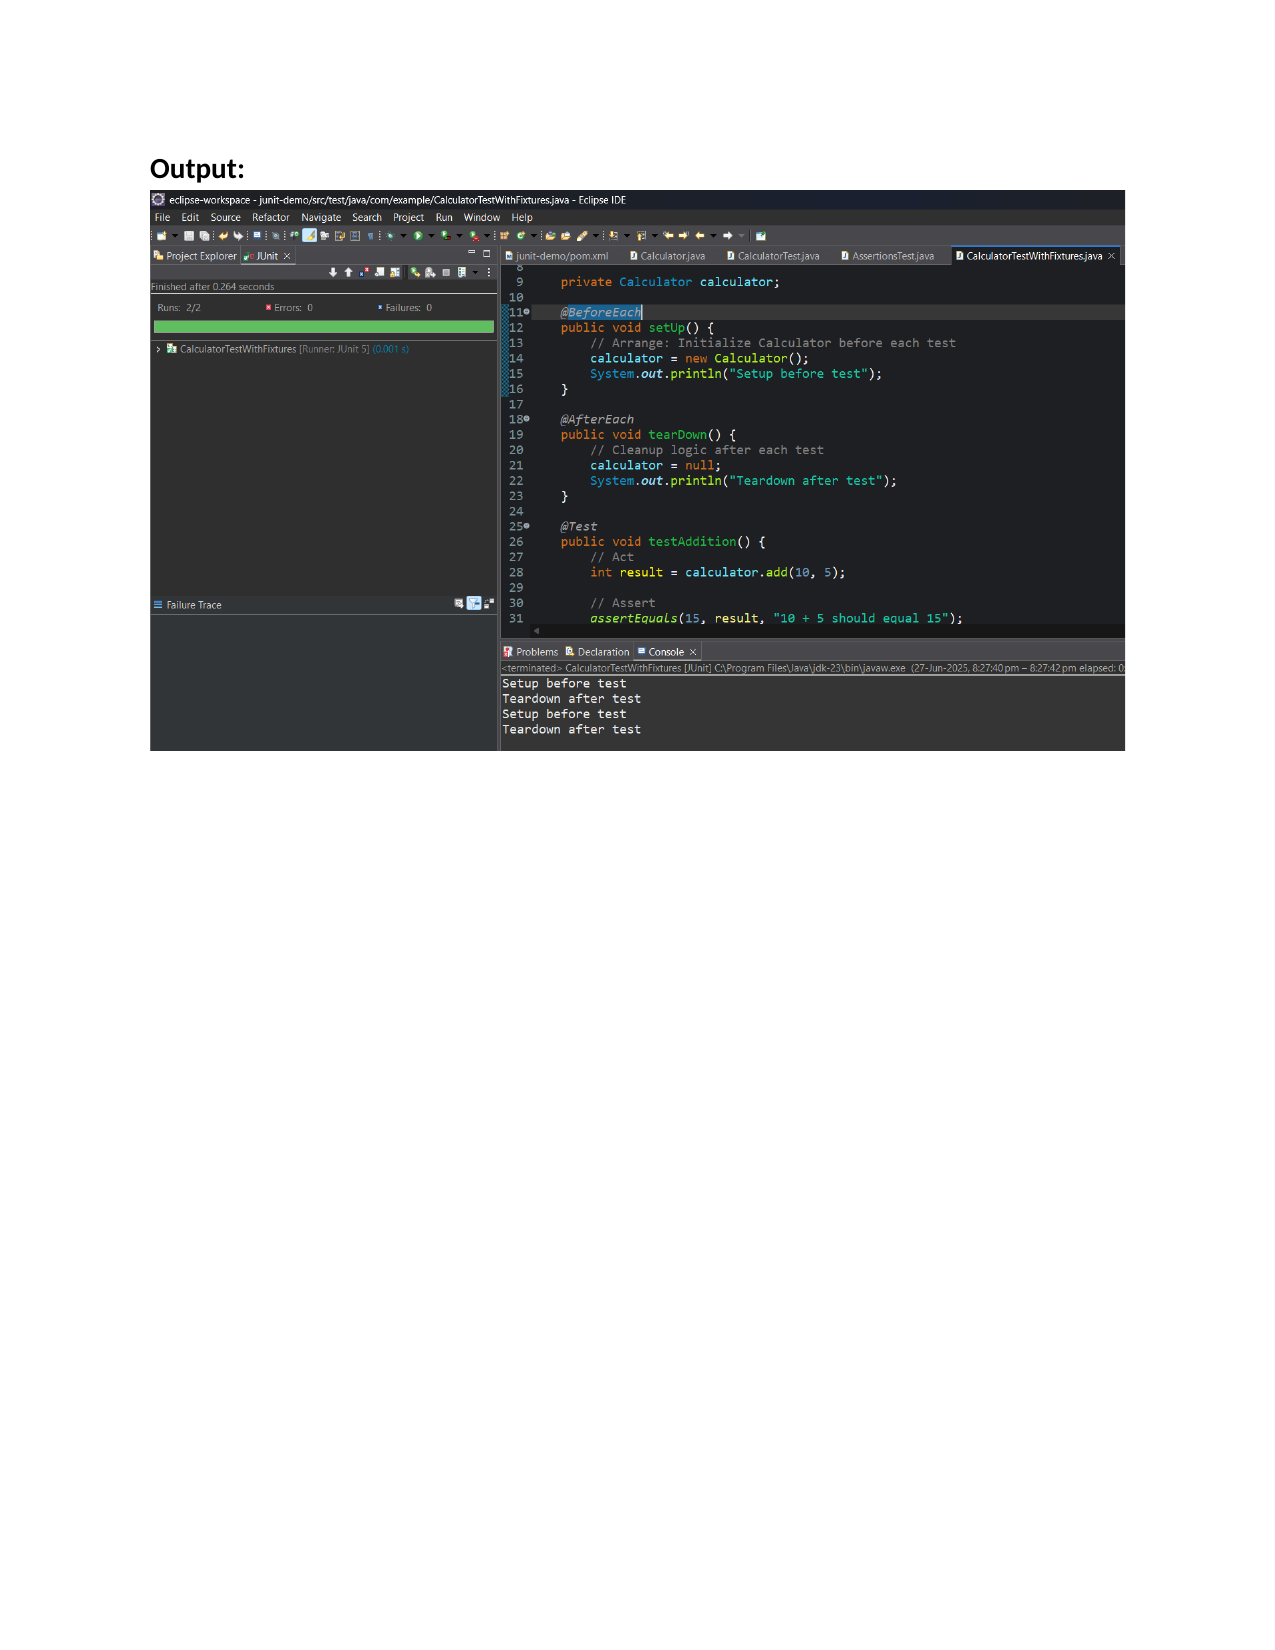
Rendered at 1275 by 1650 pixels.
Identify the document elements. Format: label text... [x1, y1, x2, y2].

text Output: [150, 150, 1125, 190]
picture [150, 190, 1125, 751]
